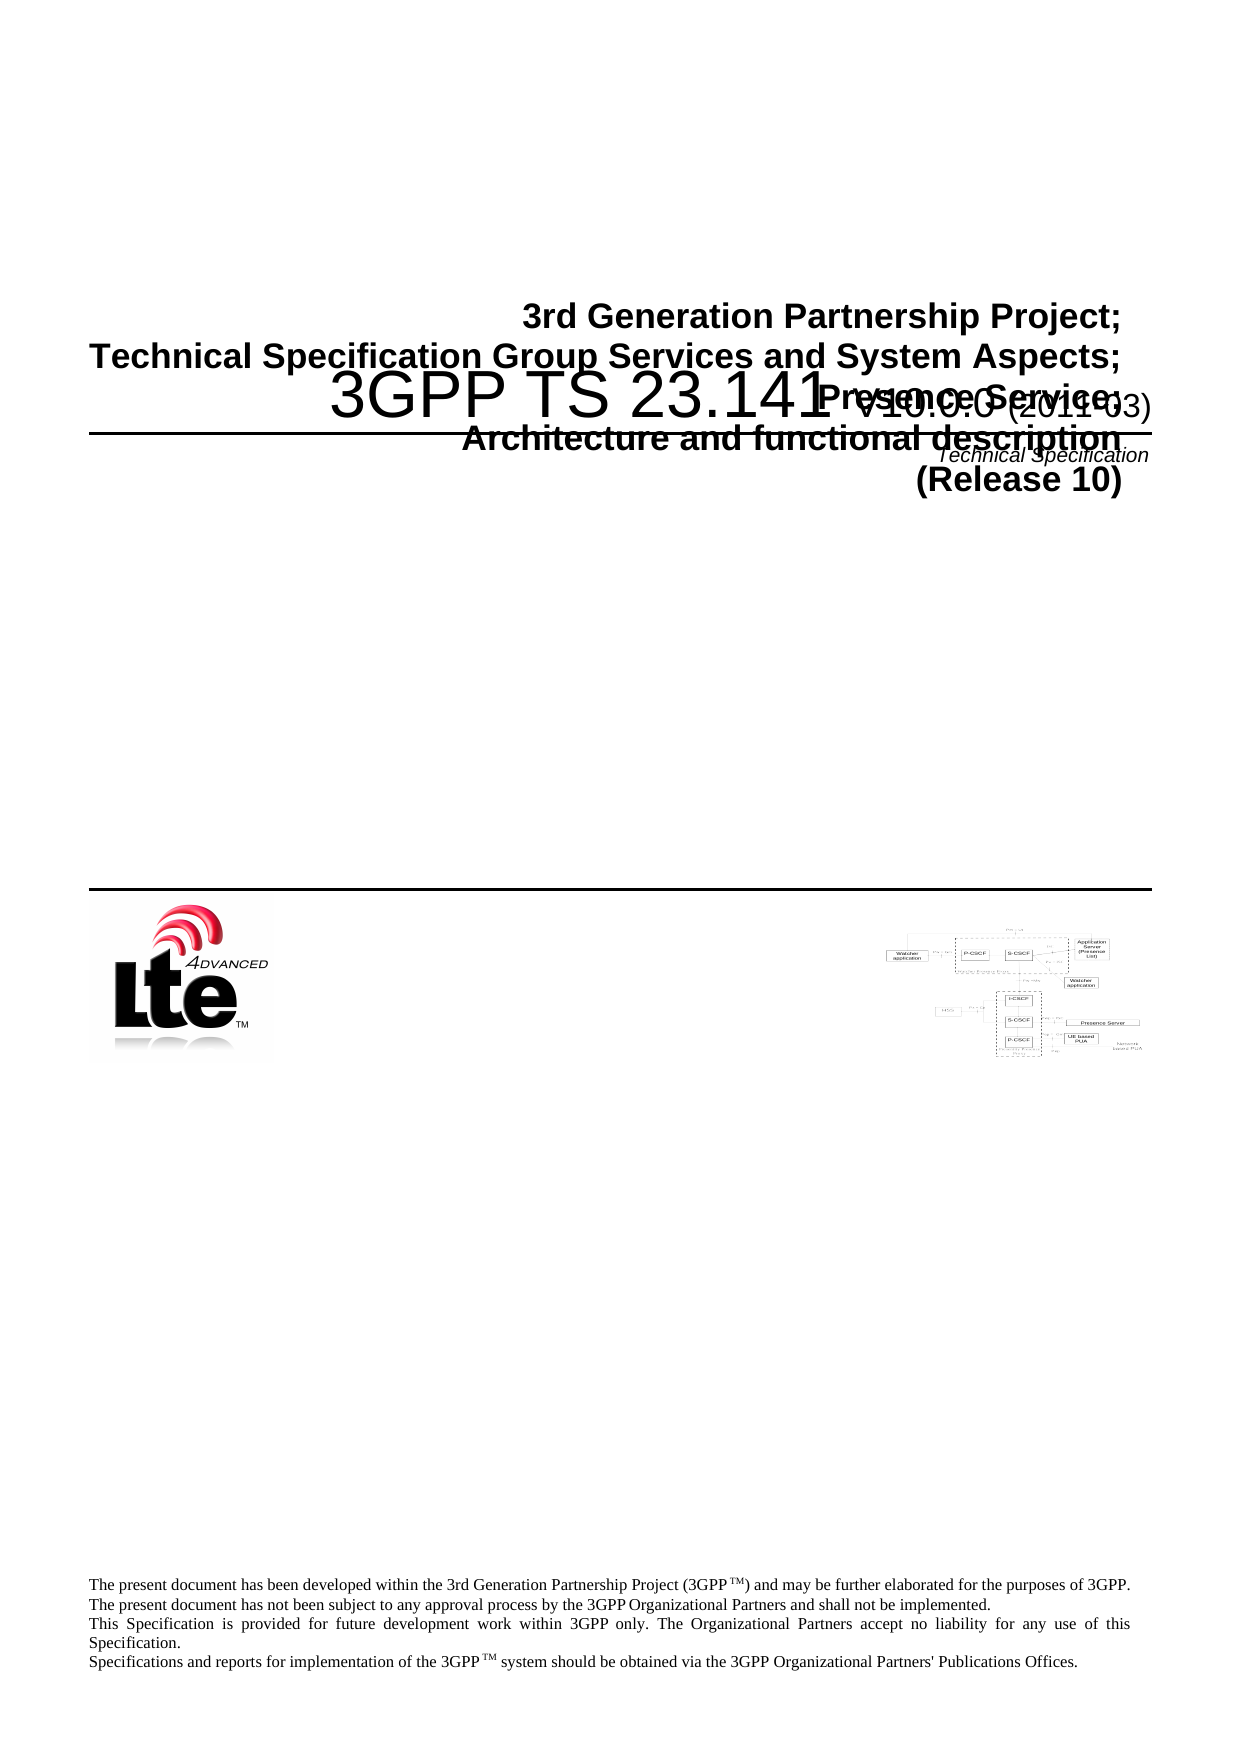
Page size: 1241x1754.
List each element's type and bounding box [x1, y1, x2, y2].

picture [88, 893, 275, 1063]
